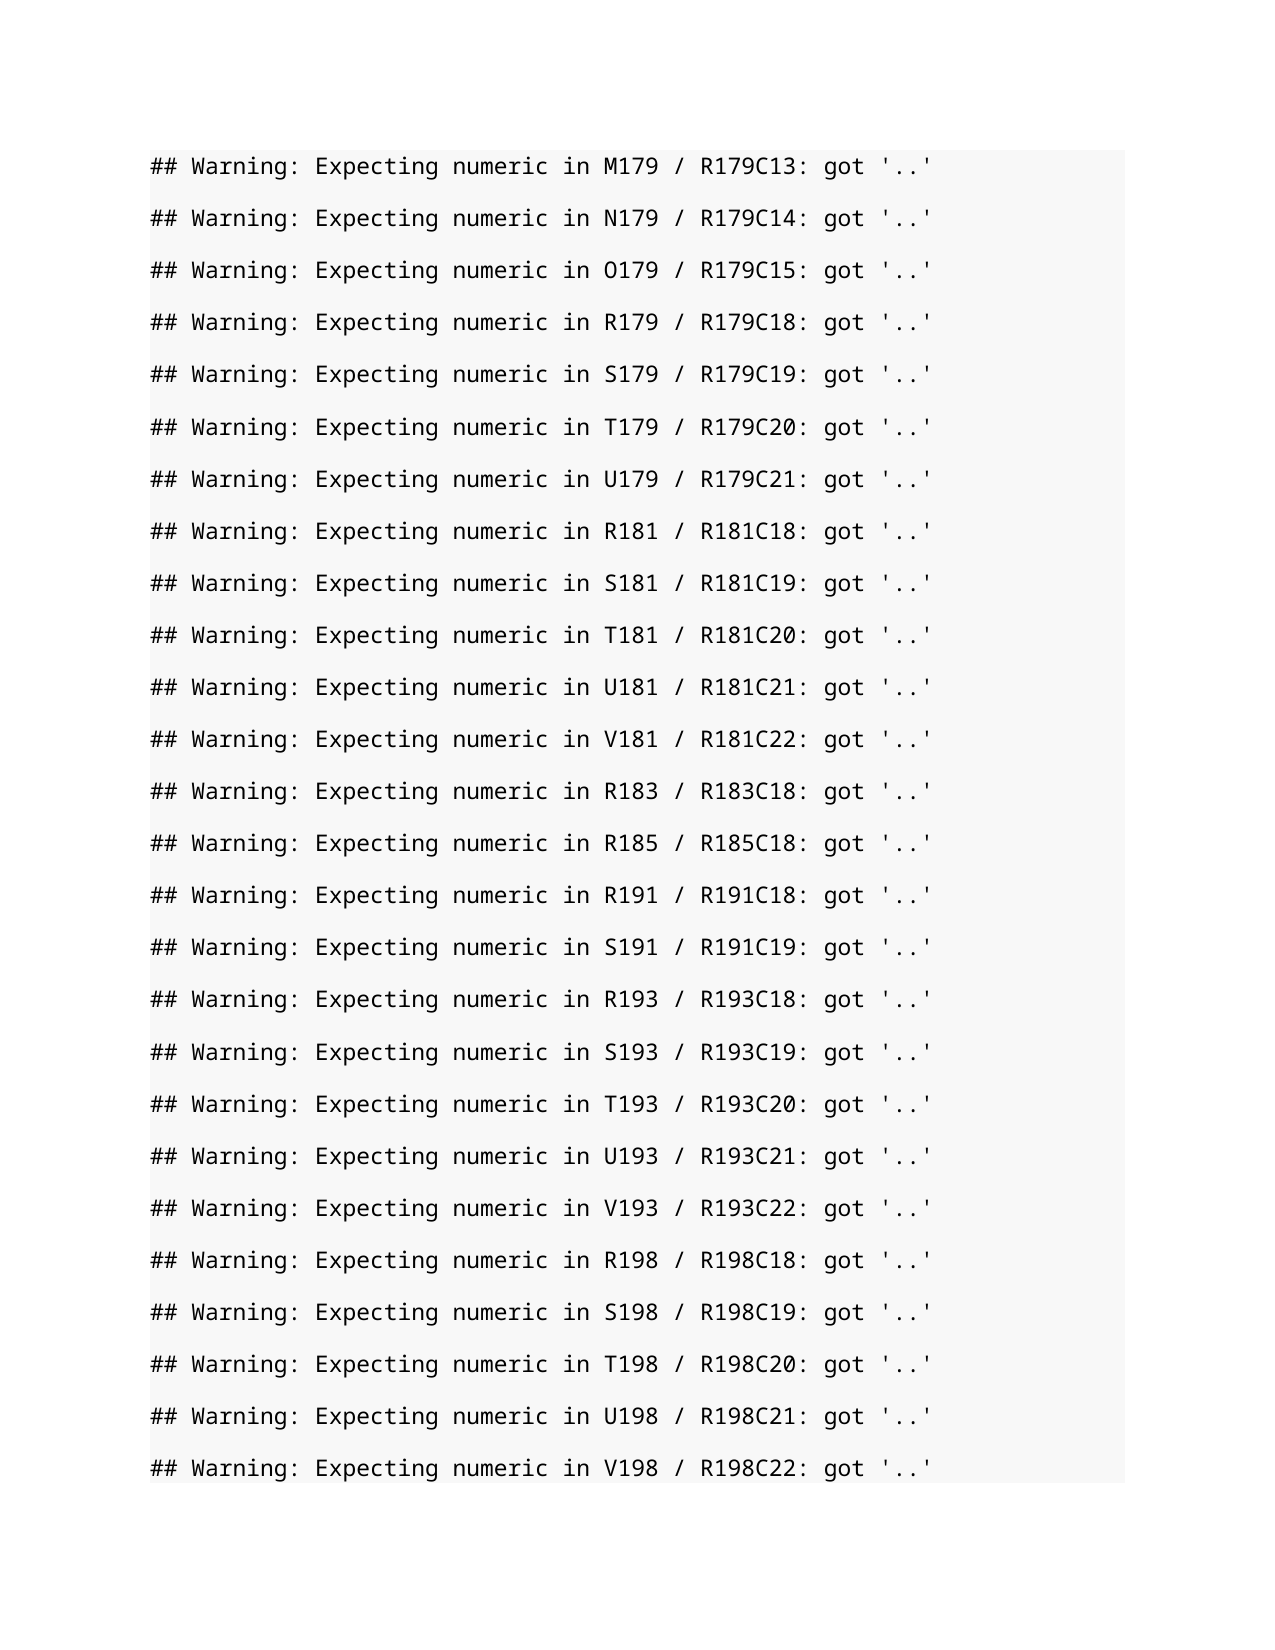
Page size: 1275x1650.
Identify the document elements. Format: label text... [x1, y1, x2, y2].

text ## Warning: Expecting numeric in S181 / R181C19: got '..' [150, 567, 1125, 598]
text ## Warning: Expecting numeric in V198 / R198C22: got '..' [150, 1452, 1125, 1483]
text ## Warning: Expecting numeric in O179 / R179C15: got '..' [150, 254, 1125, 285]
text ## Warning: Expecting numeric in U193 / R193C21: got '..' [150, 1139, 1125, 1171]
text ## Warning: Expecting numeric in S191 / R191C19: got '..' [150, 931, 1125, 962]
text ## Warning: Expecting numeric in T181 / R181C20: got '..' [150, 619, 1125, 650]
text ## Warning: Expecting numeric in T198 / R198C20: got '..' [150, 1348, 1125, 1379]
text ## Warning: Expecting numeric in N179 / R179C14: got '..' [150, 202, 1125, 233]
text ## Warning: Expecting numeric in S193 / R193C19: got '..' [150, 1035, 1125, 1067]
text ## Warning: Expecting numeric in R185 / R185C18: got '..' [150, 827, 1125, 858]
text ## Warning: Expecting numeric in R179 / R179C18: got '..' [150, 306, 1125, 337]
text ## Warning: Expecting numeric in V181 / R181C22: got '..' [150, 723, 1125, 754]
text ## Warning: Expecting numeric in R198 / R198C18: got '..' [150, 1244, 1125, 1275]
text ## Warning: Expecting numeric in V193 / R193C22: got '..' [150, 1192, 1125, 1223]
text ## Warning: Expecting numeric in S179 / R179C19: got '..' [150, 358, 1125, 389]
text ## Warning: Expecting numeric in U179 / R179C21: got '..' [150, 462, 1125, 494]
text ## Warning: Expecting numeric in R191 / R191C18: got '..' [150, 879, 1125, 910]
text ## Warning: Expecting numeric in R183 / R183C18: got '..' [150, 775, 1125, 806]
text ## Warning: Expecting numeric in R181 / R181C18: got '..' [150, 514, 1125, 546]
text ## Warning: Expecting numeric in U181 / R181C21: got '..' [150, 671, 1125, 702]
text ## Warning: Expecting numeric in M179 / R179C13: got '..' [150, 150, 1125, 181]
text ## Warning: Expecting numeric in R193 / R193C18: got '..' [150, 983, 1125, 1014]
text ## Warning: Expecting numeric in T193 / R193C20: got '..' [150, 1087, 1125, 1119]
text ## Warning: Expecting numeric in S198 / R198C19: got '..' [150, 1296, 1125, 1327]
text ## Warning: Expecting numeric in U198 / R198C21: got '..' [150, 1400, 1125, 1431]
text ## Warning: Expecting numeric in T179 / R179C20: got '..' [150, 410, 1125, 442]
